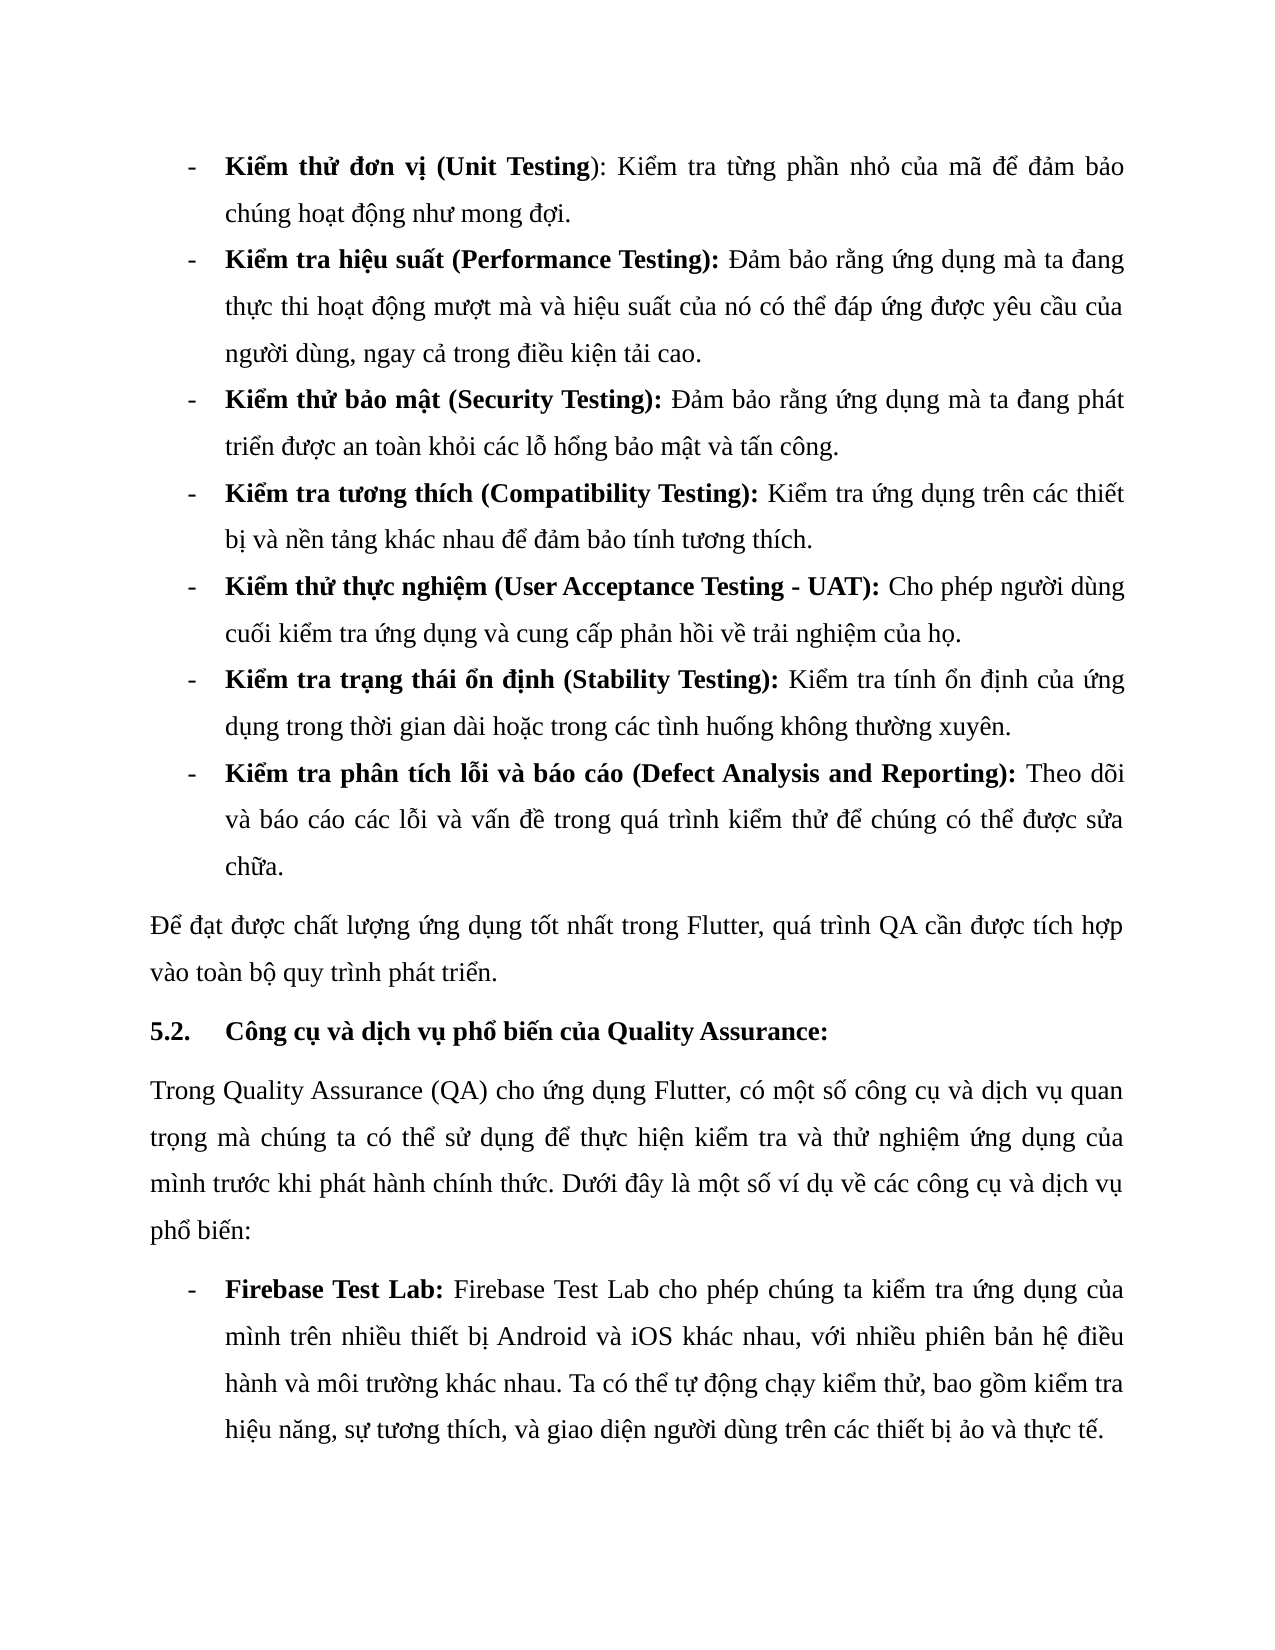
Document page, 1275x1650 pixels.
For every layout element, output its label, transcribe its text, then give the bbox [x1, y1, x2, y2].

list Kiểm thử thực nghiệm (User Acceptance Testing - UAT): Cho phép người dùng cuối kiểm tra ứng dụng và cung cấp phản hồi về trải nghiệm của họ. [187, 570, 1125, 648]
list Kiểm tra hiệu suất (Performance Testing): Đảm bảo rằng ứng dụng mà ta đang thực thi hoạt động mượt mà và hiệu suất của nó có thể đáp ứng được yêu cầu của người dùng, ngay cả trong điều kiện tải cao. [187, 243, 1125, 368]
list Kiểm tra phân tích lỗi và báo cáo (Defect Analysis and Reporting): Theo dõi và báo cáo các lỗi và vấn đề trong quá trình kiểm thử để chúng có thể được sửa chữa. [187, 757, 1125, 881]
list Kiểm tra tương thích (Compatibility Testing): Kiểm tra ứng dụng trên các thiết bị và nền tảng khác nhau để đảm bảo tính tương thích. [187, 477, 1125, 554]
list Kiểm thử đơn vị (Unit Testing): Kiểm tra từng phần nhỏ của mã để đảm bảo chúng hoạt động như mong đợi. [187, 150, 1125, 228]
text Để đạt được chất lượng ứng dụng tốt nhất trong Flutter, quá trình QA cần được tích hợp vào toàn bộ quy trình phát triển. [150, 909, 1125, 987]
list Công cụ và dịch vụ phổ biến của Quality Assurance: [150, 1015, 1125, 1046]
list Kiểm tra trạng thái ổn định (Stability Testing): Kiểm tra tính ổn định của ứng dụng trong thời gian dài hoặc trong các tình huống không thường xuyên. [187, 663, 1125, 741]
list Kiểm thử bảo mật (Security Testing): Đảm bảo rằng ứng dụng mà ta đang phát triển được an toàn khỏi các lỗ hổng bảo mật và tấn công. [187, 383, 1125, 461]
text Trong Quality Assurance (QA) cho ứng dụng Flutter, có một số công cụ và dịch vụ quan trọng mà chúng ta có thể sử dụng để thực hiện kiểm tra và thử nghiệm ứng dụng của mình trước khi phát hành chính thức. Dưới đây là một số ví dụ về các công cụ và dịch vụ phổ biến: [150, 1074, 1125, 1245]
list Firebase Test Lab: Firebase Test Lab cho phép chúng ta kiểm tra ứng dụng của mình trên nhiều thiết bị Android và iOS khác nhau, với nhiều phiên bản hệ điều hành và môi trường khác nhau. Ta có thể tự động chạy kiểm thử, bao gồm kiểm tra hiệu năng, sự tương thích, và giao diện người dùng trên các thiết bị ảo và thực tế. [187, 1273, 1125, 1444]
